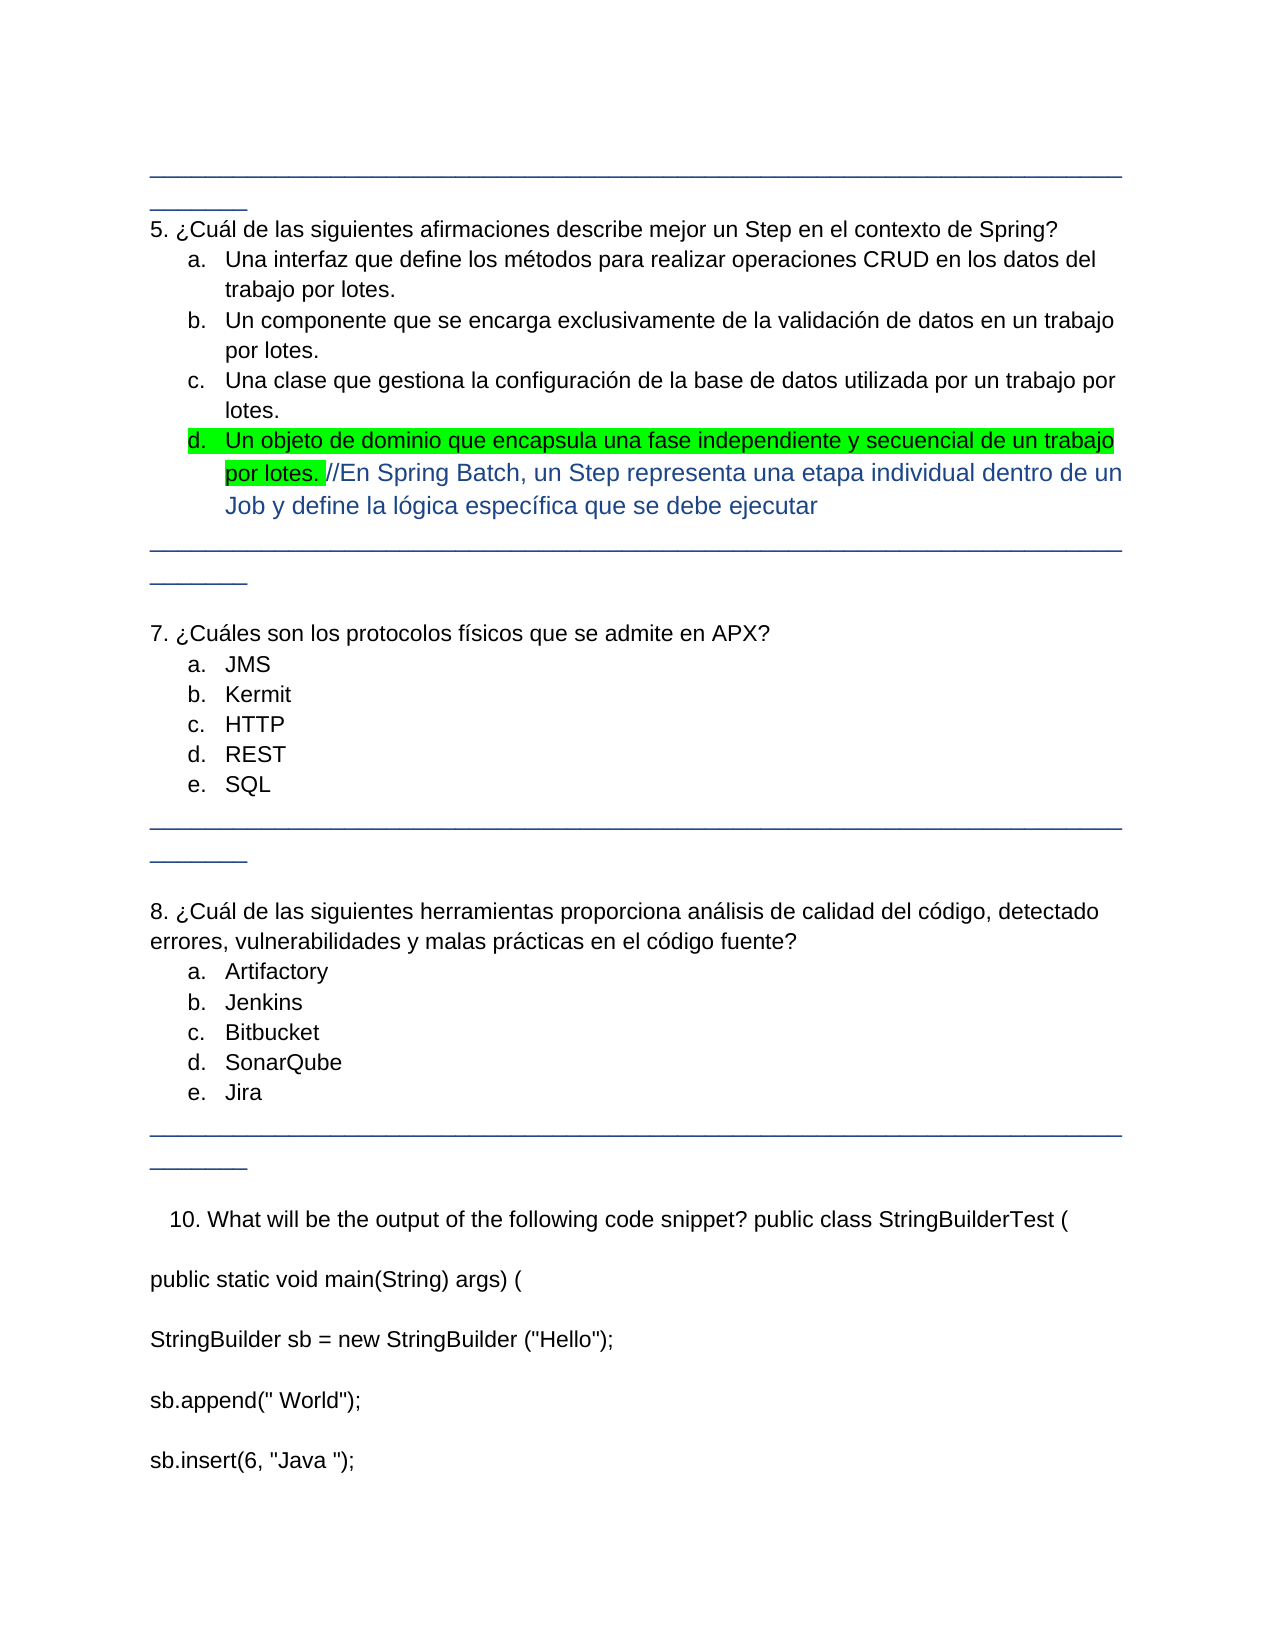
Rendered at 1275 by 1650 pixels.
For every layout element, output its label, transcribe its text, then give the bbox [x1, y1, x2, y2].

list JMS [187, 651, 1125, 677]
text 8. ¿Cuál de las siguientes herramientas proporciona análisis de calidad del código, detectado errores, vulnerabilidades y malas prácticas en el código fuente? [150, 898, 1125, 954]
list Una clase que gestiona la configuración de la base de datos utilizada por un trabajo por lotes. [187, 367, 1125, 424]
text _____________________________________________________________________________ [150, 524, 1125, 586]
list REST [187, 741, 1125, 768]
list Un objeto de dominio que encapsula una fase independiente y secuencial de un trabajo por lotes. //En Spring Batch, un Step representa una etapa individual dentro de un Job y define la lógica específica que se debe ejecutar [187, 427, 1125, 520]
text sb.insert(6, "Java "); [150, 1447, 1125, 1474]
list SQL [187, 771, 1125, 798]
list Un componente que se encarga exclusivamente de la validación de datos en un trabajo por lotes. [187, 307, 1125, 363]
text public static void main(String) args) ( [150, 1266, 1125, 1292]
text _____________________________________________________________________________ [150, 1109, 1125, 1171]
text _____________________________________________________________________________ [150, 802, 1125, 863]
list Jira [187, 1079, 1125, 1106]
text 7. ¿Cuáles son los protocolos físicos que se admite en APX? [150, 620, 1125, 647]
text StringBuilder sb = new StringBuilder ("Hello"); [150, 1326, 1125, 1353]
text sb.append(" World"); [150, 1387, 1125, 1413]
list Kermit [187, 681, 1125, 707]
list Bitbucket [187, 1019, 1125, 1045]
text 10. What will be the output of the following code snippet? public class StringBuilderTest ( [150, 1206, 1125, 1232]
text _____________________________________________________________________________ [150, 150, 1125, 212]
text 5. ¿Cuál de las siguientes afirmaciones describe mejor un Step en el contexto de Spring? [150, 216, 1125, 242]
list Artifactory [187, 958, 1125, 985]
list Jenkins [187, 988, 1125, 1015]
list HTTP [187, 711, 1125, 737]
list SonarQube [187, 1049, 1125, 1075]
list Una interfaz que define los métodos para realizar operaciones CRUD en los datos del trabajo por lotes. [187, 246, 1125, 303]
